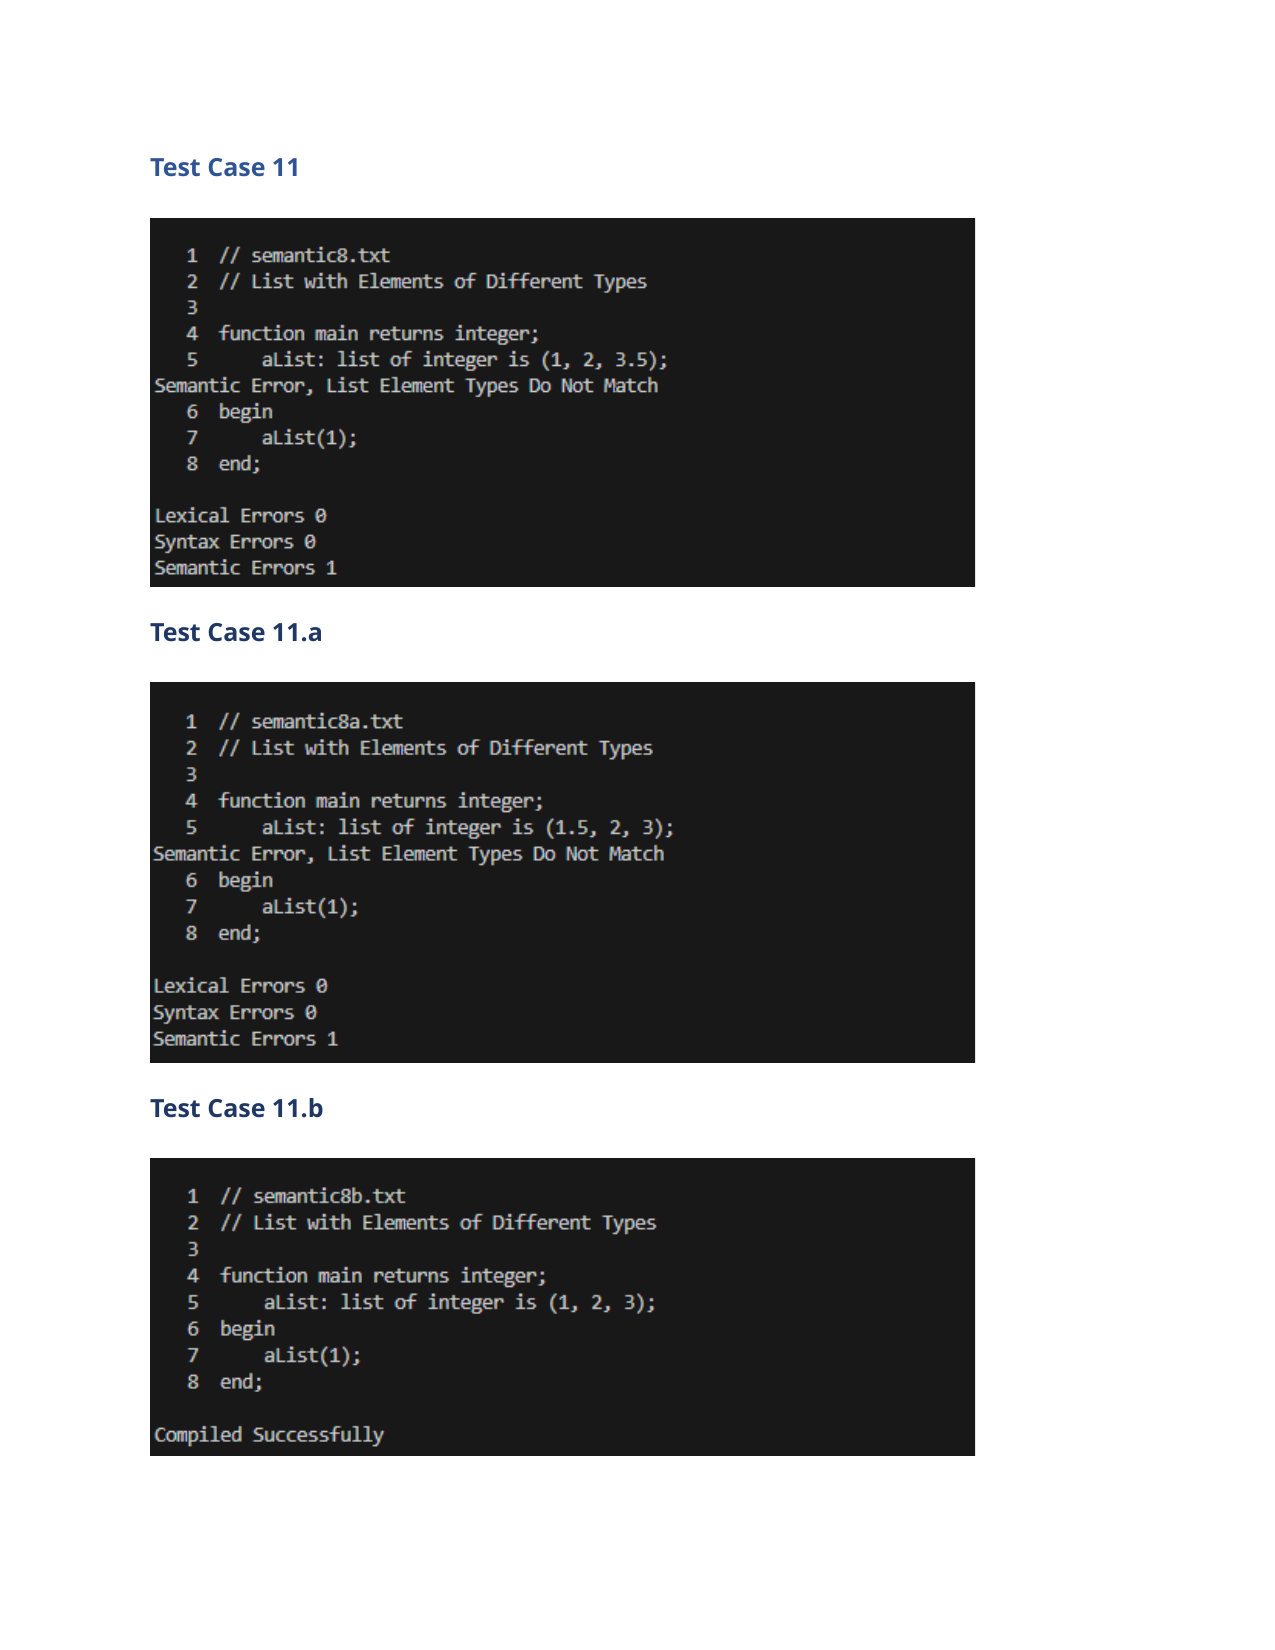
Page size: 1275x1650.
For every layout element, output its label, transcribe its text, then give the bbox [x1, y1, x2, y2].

picture [150, 682, 976, 1063]
subtitle Test Case 11.b [150, 1091, 1125, 1124]
picture [150, 1158, 976, 1456]
subtitle Test Case 11 [150, 150, 1125, 184]
picture [150, 218, 976, 587]
subtitle Test Case 11.a [150, 614, 1125, 648]
